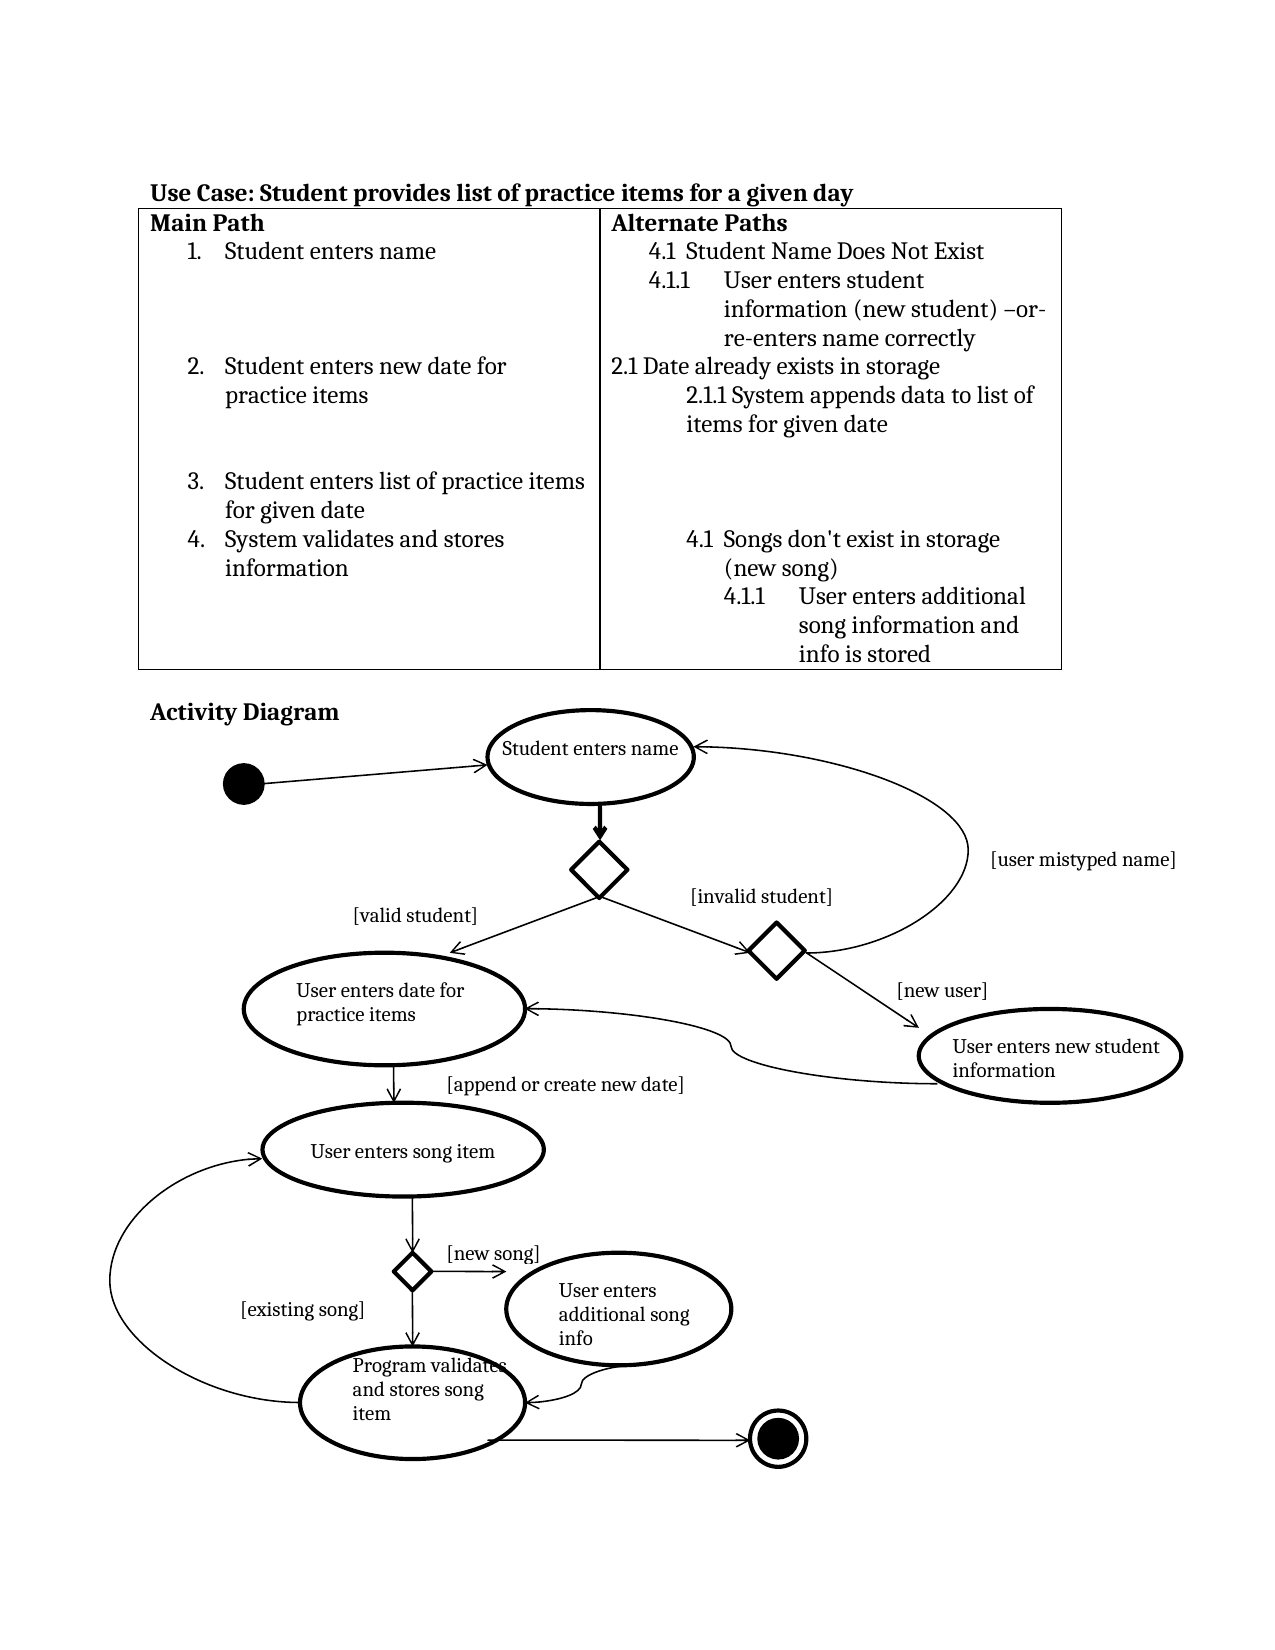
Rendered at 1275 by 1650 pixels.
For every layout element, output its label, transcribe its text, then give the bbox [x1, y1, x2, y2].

text Use Case: Student provides list of practice items for a given day [150, 179, 1125, 207]
table_header Main Path Student enters name Student enters new date for practice items Student enters list of practice items for given date System validates and stores information [139, 209, 599, 668]
table_header Alternate Paths Student Name Does Not Exist User enters student information (new student) –or- re-enters name correctly 2.1 Date already exists in storage 2.1.1 System appends data to list of items for given date Songs don't exist in storage (new song) User enters additional song information and info is stored [601, 209, 1061, 668]
text Activity Diagram [150, 698, 1125, 727]
